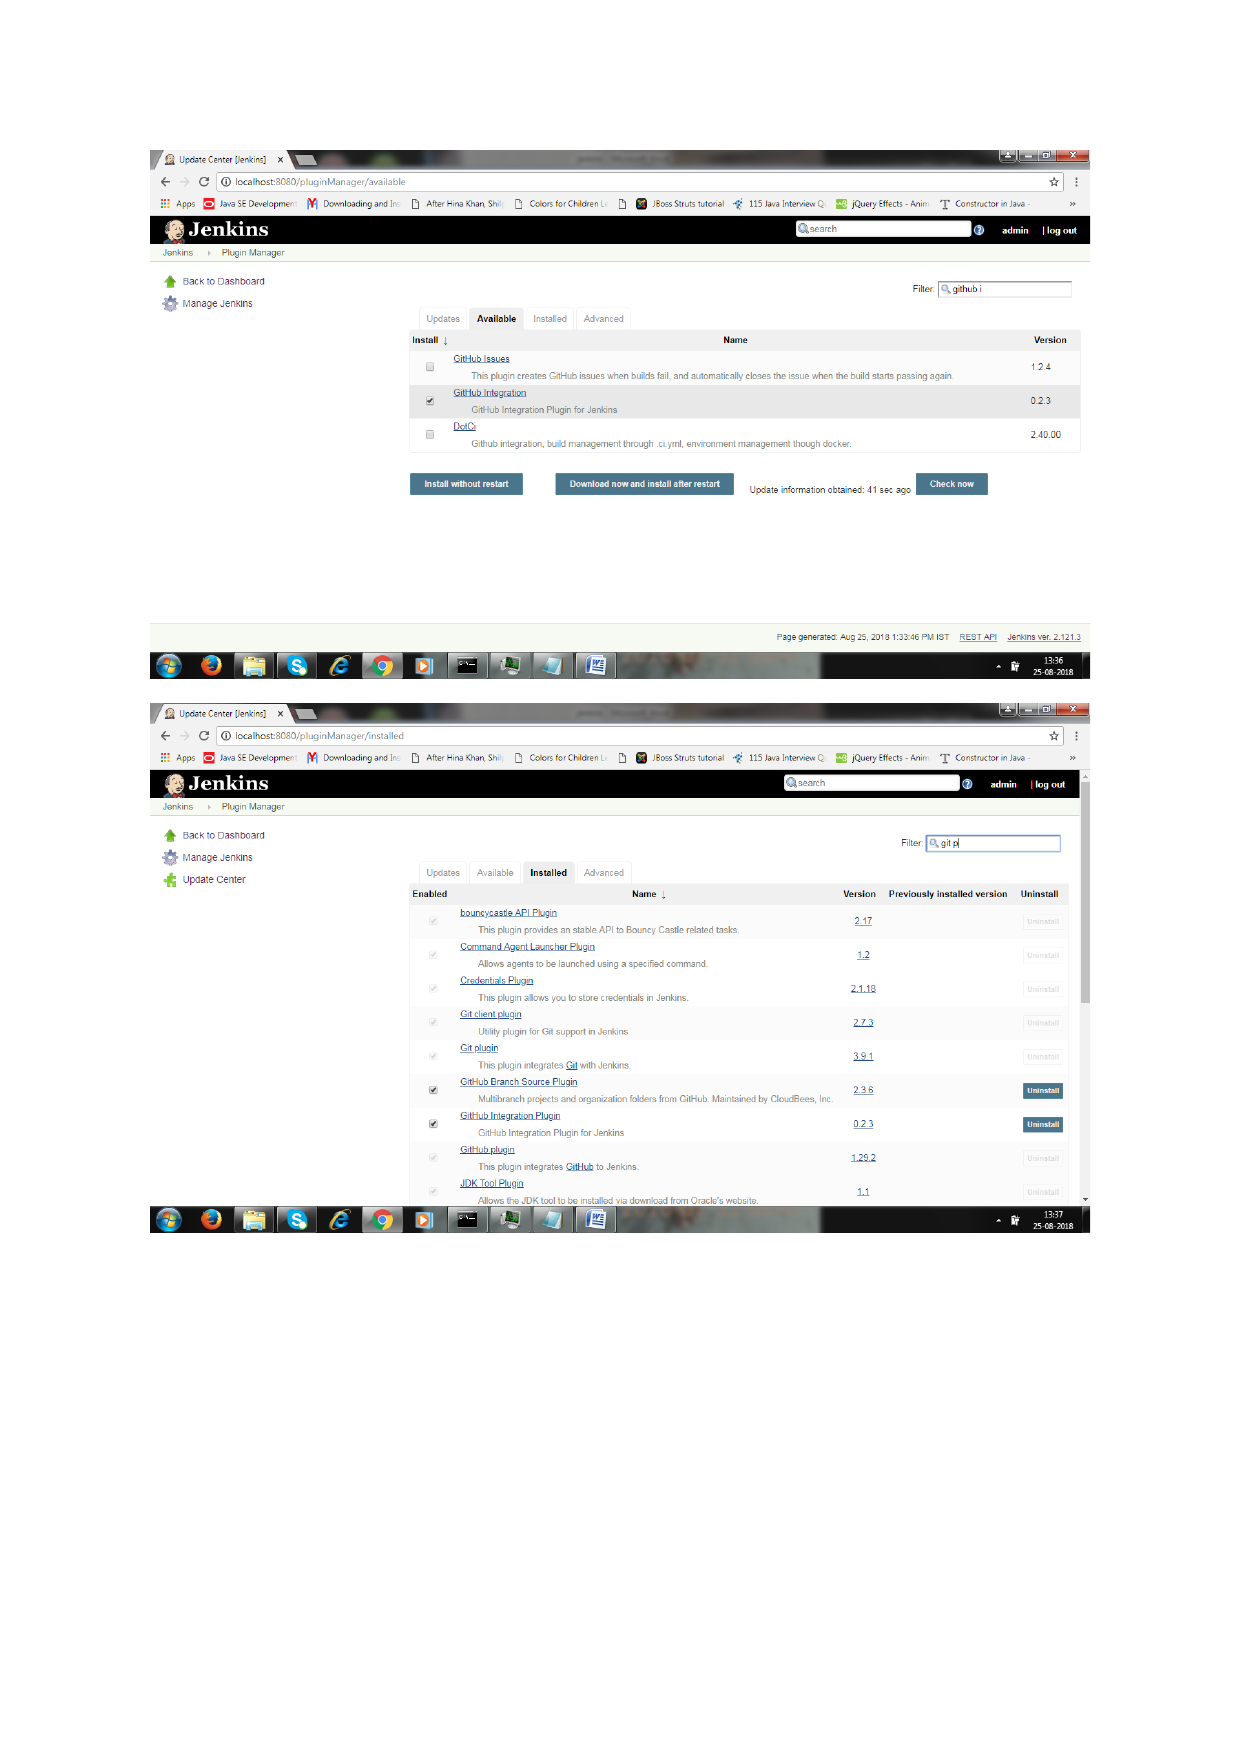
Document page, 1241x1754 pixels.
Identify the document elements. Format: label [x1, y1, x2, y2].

picture [150, 703, 1091, 1233]
picture [150, 150, 1091, 679]
